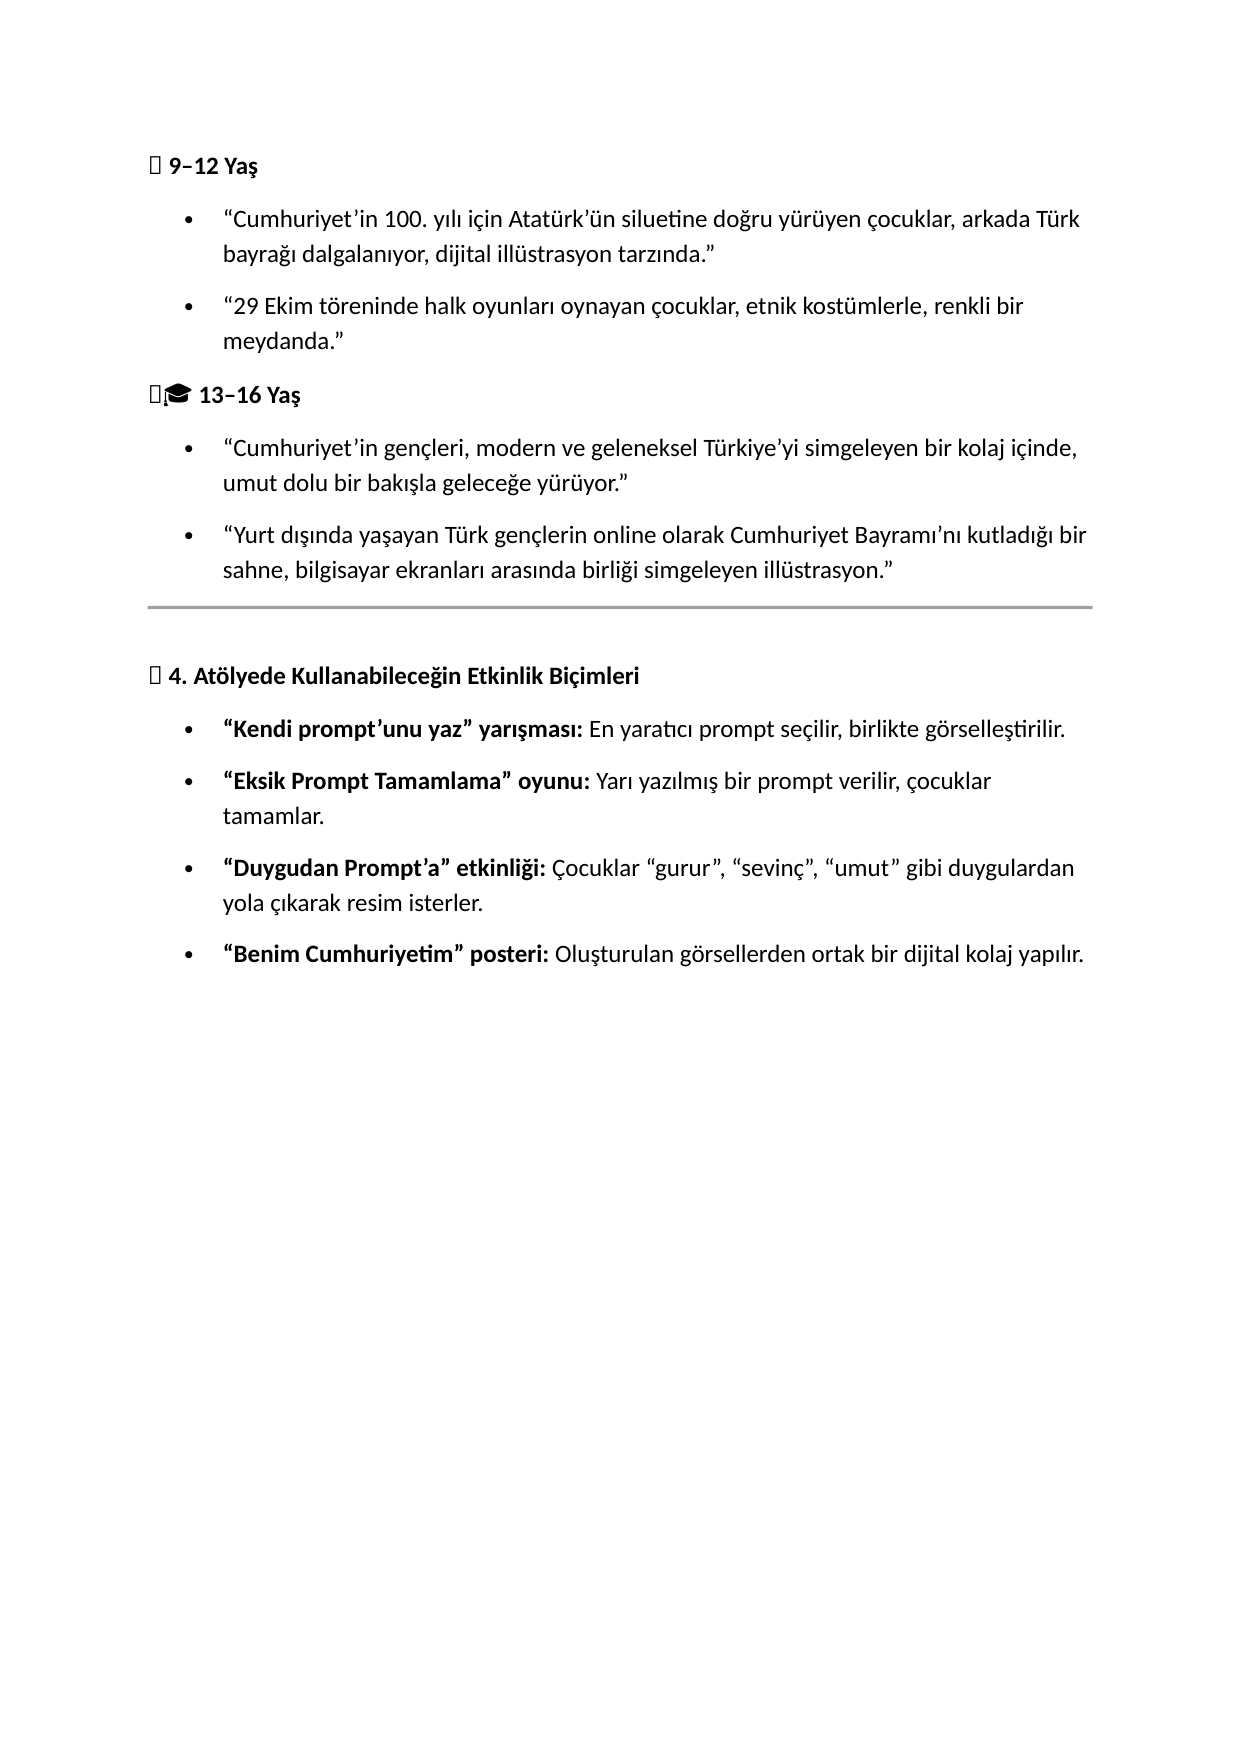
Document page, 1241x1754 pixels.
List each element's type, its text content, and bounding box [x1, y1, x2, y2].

list “Cumhuriyet’in 100. yılı için Atatürk’ün siluetine doğru yürüyen çocuklar, arkada Türk bayrağı dalgalanıyor, dijital illüstrasyon tarzında.” [185, 203, 1093, 269]
text 👧 9–12 Yaş [148, 148, 1093, 182]
text 🎨 4. Atölyede Kullanabileceğin Etkinlik Biçimleri [148, 658, 1093, 692]
list “Yurt dışında yaşayan Türk gençlerin online olarak Cumhuriyet Bayramı’nı kutladığı bir sahne, bilgisayar ekranları arasında birliği simgeleyen illüstrasyon.” [185, 519, 1093, 585]
list “Duygudan Prompt’a” etkinliği: Çocuklar “gurur”, “sevinç”, “umut” gibi duygulardan yola çıkarak resim isterler. [185, 852, 1093, 917]
text 👩‍🎓 13–16 Yaş [148, 377, 1093, 411]
list “Eksik Prompt Tamamlama” oyunu: Yarı yazılmış bir prompt verilir, çocuklar tamamlar. [185, 765, 1093, 831]
list “Benim Cumhuriyetim” posteri: Oluşturulan görsellerden ortak bir dijital kolaj yapılır. [185, 938, 1093, 969]
list “29 Ekim töreninde halk oyunları oynayan çocuklar, etnik kostümlerle, renkli bir meydanda.” [185, 290, 1093, 356]
list “Kendi prompt’unu yaz” yarışması: En yaratıcı prompt seçilir, birlikte görselleştirilir. [185, 713, 1093, 744]
list “Cumhuriyet’in gençleri, modern ve geleneksel Türkiye’yi simgeleyen bir kolaj içinde, umut dolu bir bakışla geleceğe yürüyor.” [185, 433, 1093, 498]
